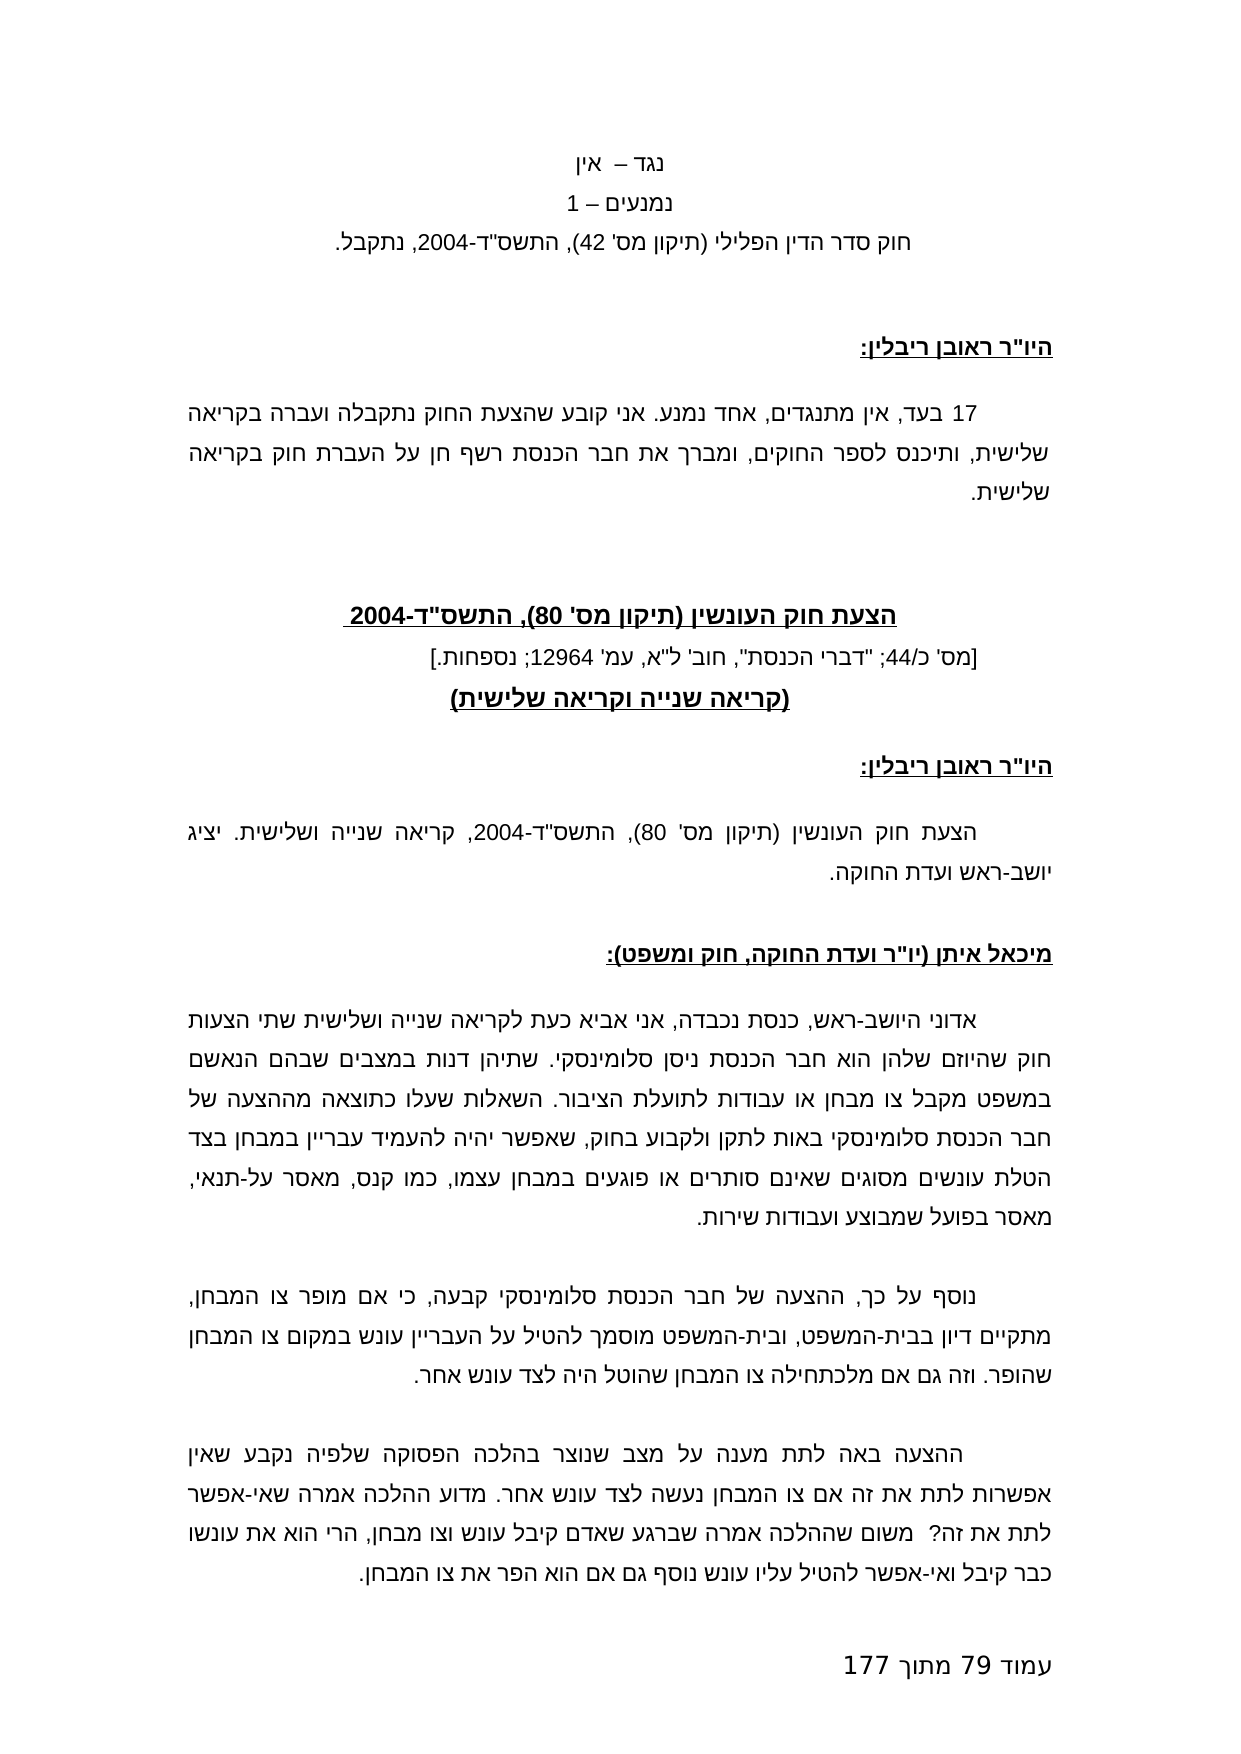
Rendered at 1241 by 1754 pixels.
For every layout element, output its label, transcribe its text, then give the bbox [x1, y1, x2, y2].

text מיכאל איתן (יו"ר ועדת החוקה, חוק ומשפט): [187, 941, 1053, 967]
text הצעת חוק העונשין (תיקון מס' 80), התשס"ד-2004, קריאה שנייה ושלישית. יציג יושב-ראש ועדת החוקה. [187, 819, 1053, 885]
text נגד – אין [187, 150, 1053, 176]
text הצעת חוק העונשין (תיקון מס' 80), התשס"ד-2004 [187, 601, 1053, 630]
text נוסף על כך, ההצעה של חבר הכנסת סלומינסקי קבעה, כי אם מופר צו המבחן, מתקיים דיון בבית-המשפט, ובית-המשפט מוסמך להטיל על העבריין עונש במקום צו המבחן שהופר. וזה גם אם מלכתחילה צו המבחן שהוטל היה לצד עונש אחר. [187, 1283, 1053, 1389]
text היו"ר ראובן ריבלין: [187, 334, 1053, 361]
text [מס' כ/44; "דברי הכנסת", חוב' ל"א, עמ' 12964; נספחות.] [187, 644, 1053, 671]
text ההצעה באה לתת מענה על מצב שנוצר בהלכה הפסוקה שלפיה נקבע שאין אפשרות לתת את זה אם צו המבחן נעשה לצד עונש אחר. מדוע ההלכה אמרה שאי-אפשר לתת את זה? משום שההלכה אמרה שברגע שאדם קיבל עונש וצו מבחן, הרי הוא את עונשו כבר קיבל ואי-אפשר להטיל עליו עונש נוסף גם אם הוא הפר את צו המבחן. [187, 1441, 1053, 1586]
text אדוני היושב-ראש, כנסת נכבדה, אני אביא כעת לקריאה שנייה ושלישית שתי הצעות חוק שהיוזם שלהן הוא חבר הכנסת ניסן סלומינסקי. שתיהן דנות במצבים שבהם הנאשם במשפט מקבל צו מבחן או עבודות לתועלת הציבור. השאלות שעלו כתוצאה מההצעה של חבר הכנסת סלומינסקי באות לתקן ולקבוע בחוק, שאפשר יהיה להעמיד עבריין במבחן בצד הטלת עונשים מסוגים שאינם סותרים או פוגעים במבחן עצמו, כמו קנס, מאסר על-תנאי, מאסר בפועל שמבוצע ועבודות שירות. [187, 1007, 1053, 1231]
text היו"ר ראובן ריבלין: [187, 753, 1053, 779]
text נמנעים – 1 [187, 189, 1053, 216]
text 17 בעד, אין מתנגדים, אחד נמנע. אני קובע שהצעת החוק נתקבלה ועברה בקריאה שלישית, ותיכנס לספר החוקים, ומברך את חבר הכנסת רשף חן על העברת חוק בקריאה שלישית. [187, 400, 1050, 505]
text חוק סדר הדין הפלילי (תיקון מס' 42), התשס"ד-2004, נתקבל. [187, 229, 1053, 255]
text (קריאה שנייה וקריאה שלישית) [187, 684, 1053, 712]
